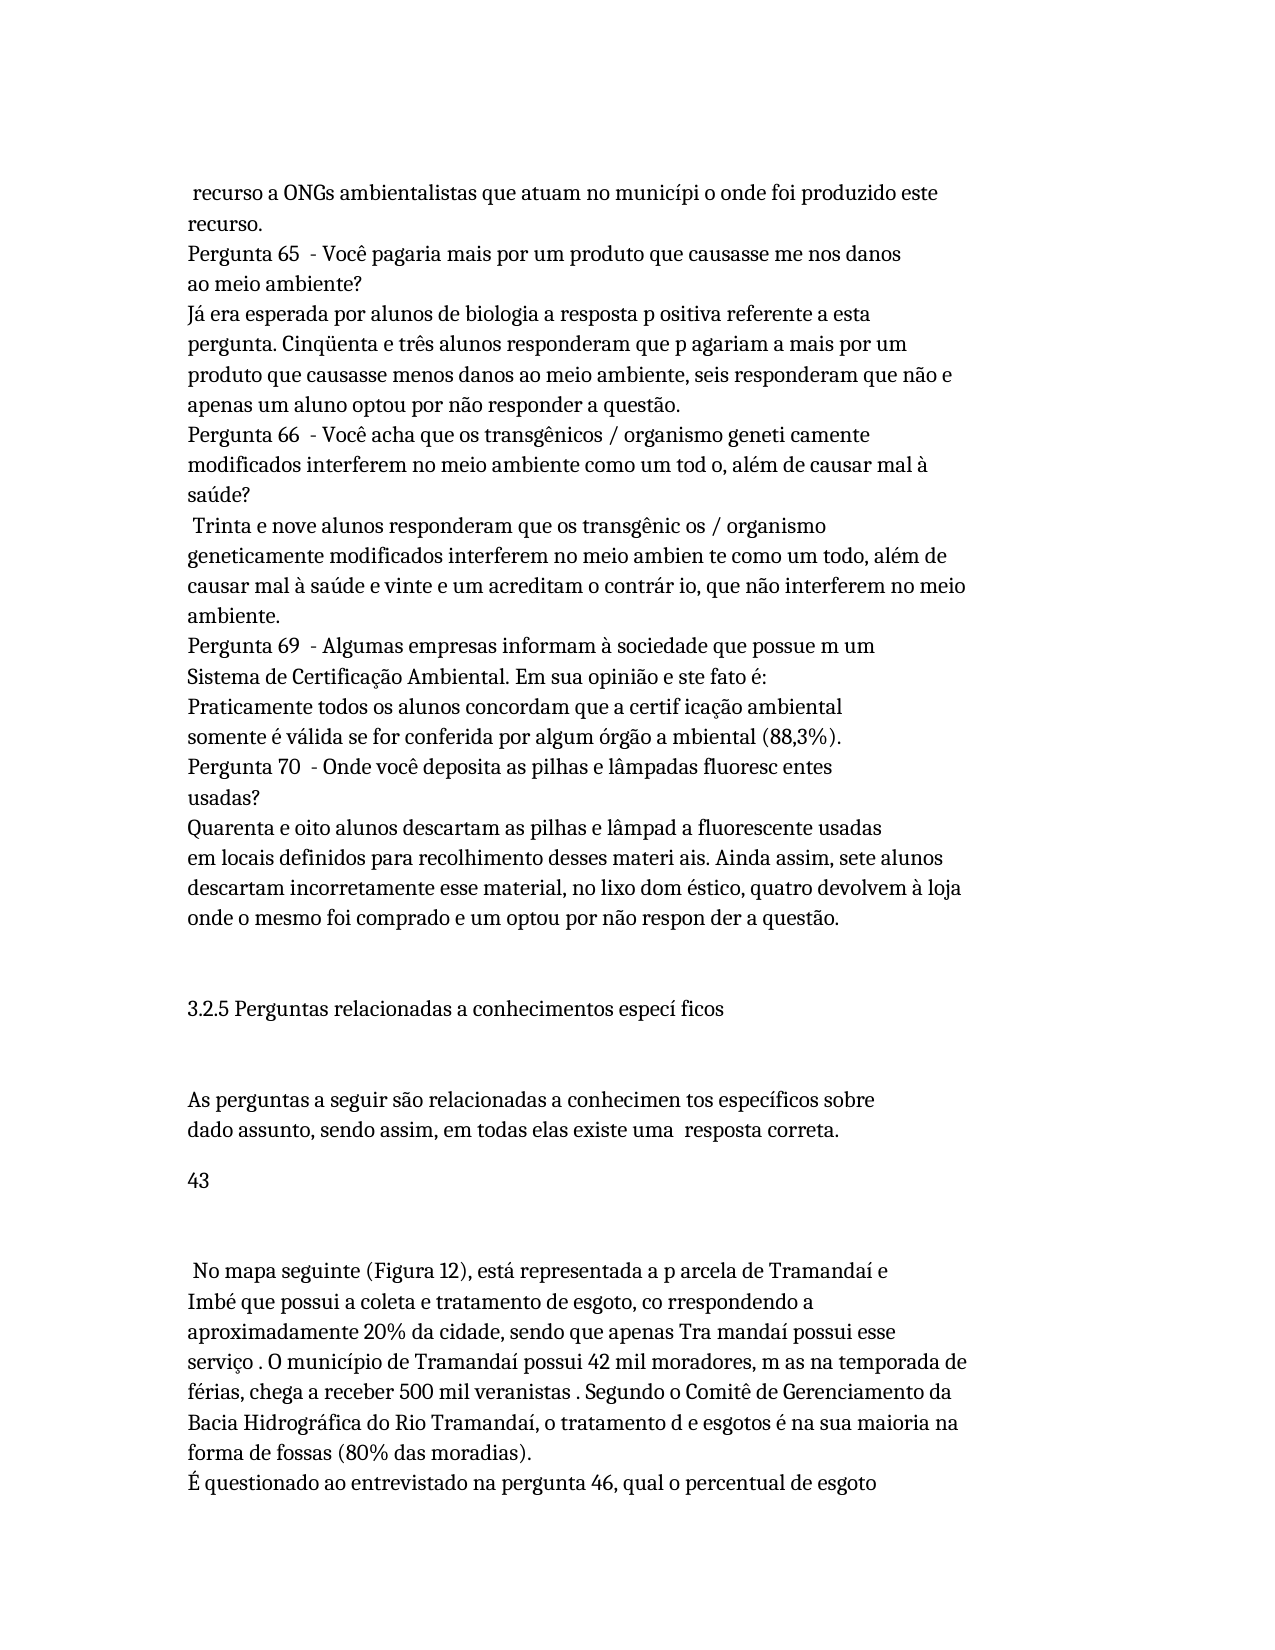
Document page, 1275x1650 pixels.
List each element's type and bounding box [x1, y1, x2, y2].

text [187, 150, 1087, 1143]
text [187, 1168, 1087, 1496]
